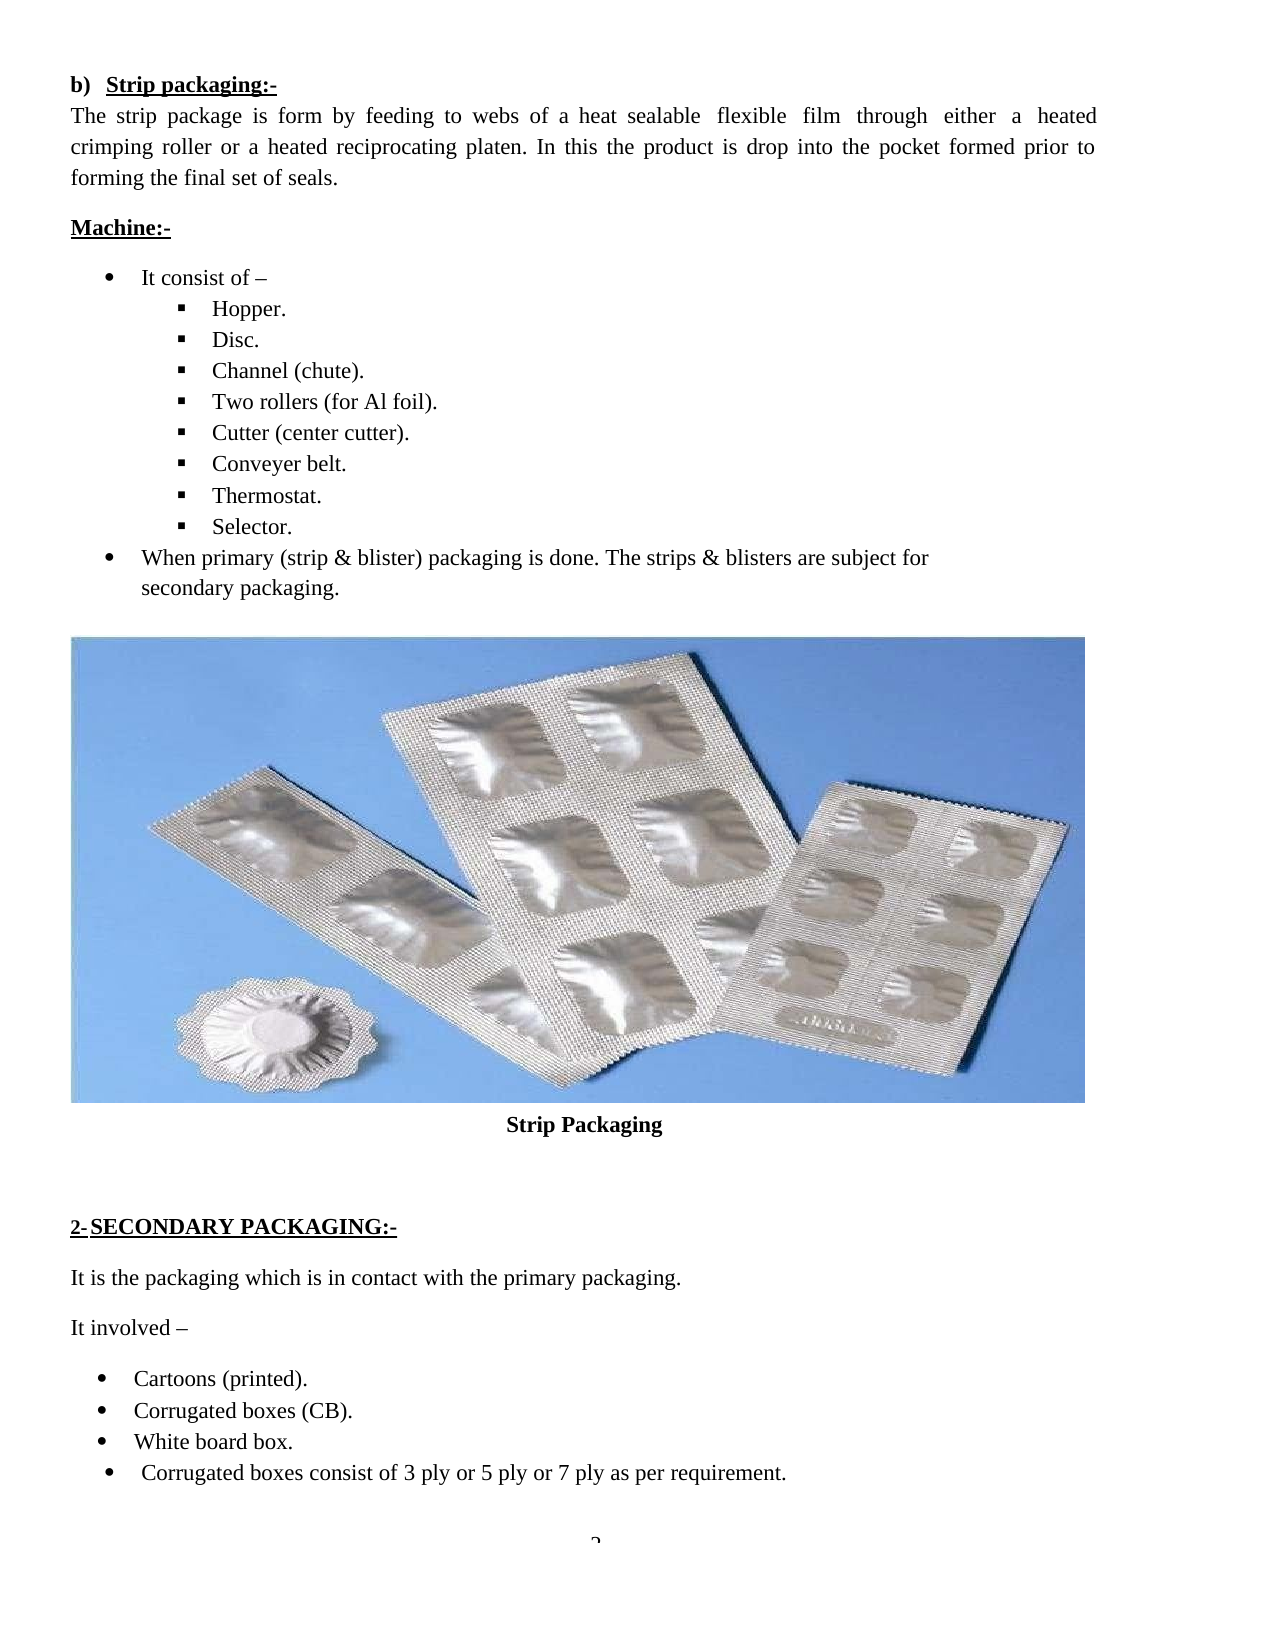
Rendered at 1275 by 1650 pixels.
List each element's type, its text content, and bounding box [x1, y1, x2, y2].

text The strip package is form by feeding to webs of a heat sealable flexible film through either a heated crimping roller or a heated reciprocating platen. In this the product is drop into the pocket formed prior to forming the final set of seals. [70, 102, 1098, 190]
list Cartoons (printed). [98, 1365, 1137, 1392]
list Corrugated boxes consist of 3 ply or 5 ply or 7 ply as per requirement. [105, 1459, 1137, 1485]
list Conveyer belt. [176, 451, 1137, 477]
list Thermostat. [176, 482, 1137, 508]
text Machine:- [70, 214, 1137, 240]
list Strip packaging:- [70, 71, 1137, 97]
list Cutter (center cutter). [176, 419, 1137, 446]
list SECONDARY PACKAGING:- [70, 1213, 1137, 1239]
list Channel (chute). [176, 357, 1137, 383]
list White board box. [98, 1428, 1137, 1454]
picture [70, 635, 1085, 1103]
list When primary (strip & blister) packaging is done. The strips & blisters are subject for secondary packaging. [105, 544, 1023, 600]
list Hopper. [176, 295, 1137, 321]
text It is the packaging which is in contact with the primary packaging. It involved – [70, 1264, 687, 1341]
list Selector. [176, 513, 1137, 539]
list Disc. [176, 326, 1137, 353]
list Corrugated boxes (CB). [98, 1397, 1137, 1423]
list It consist of – [105, 264, 1137, 291]
list Two rollers (for Al foil). [176, 388, 1137, 415]
subtitle Strip Packaging [299, 1103, 869, 1138]
